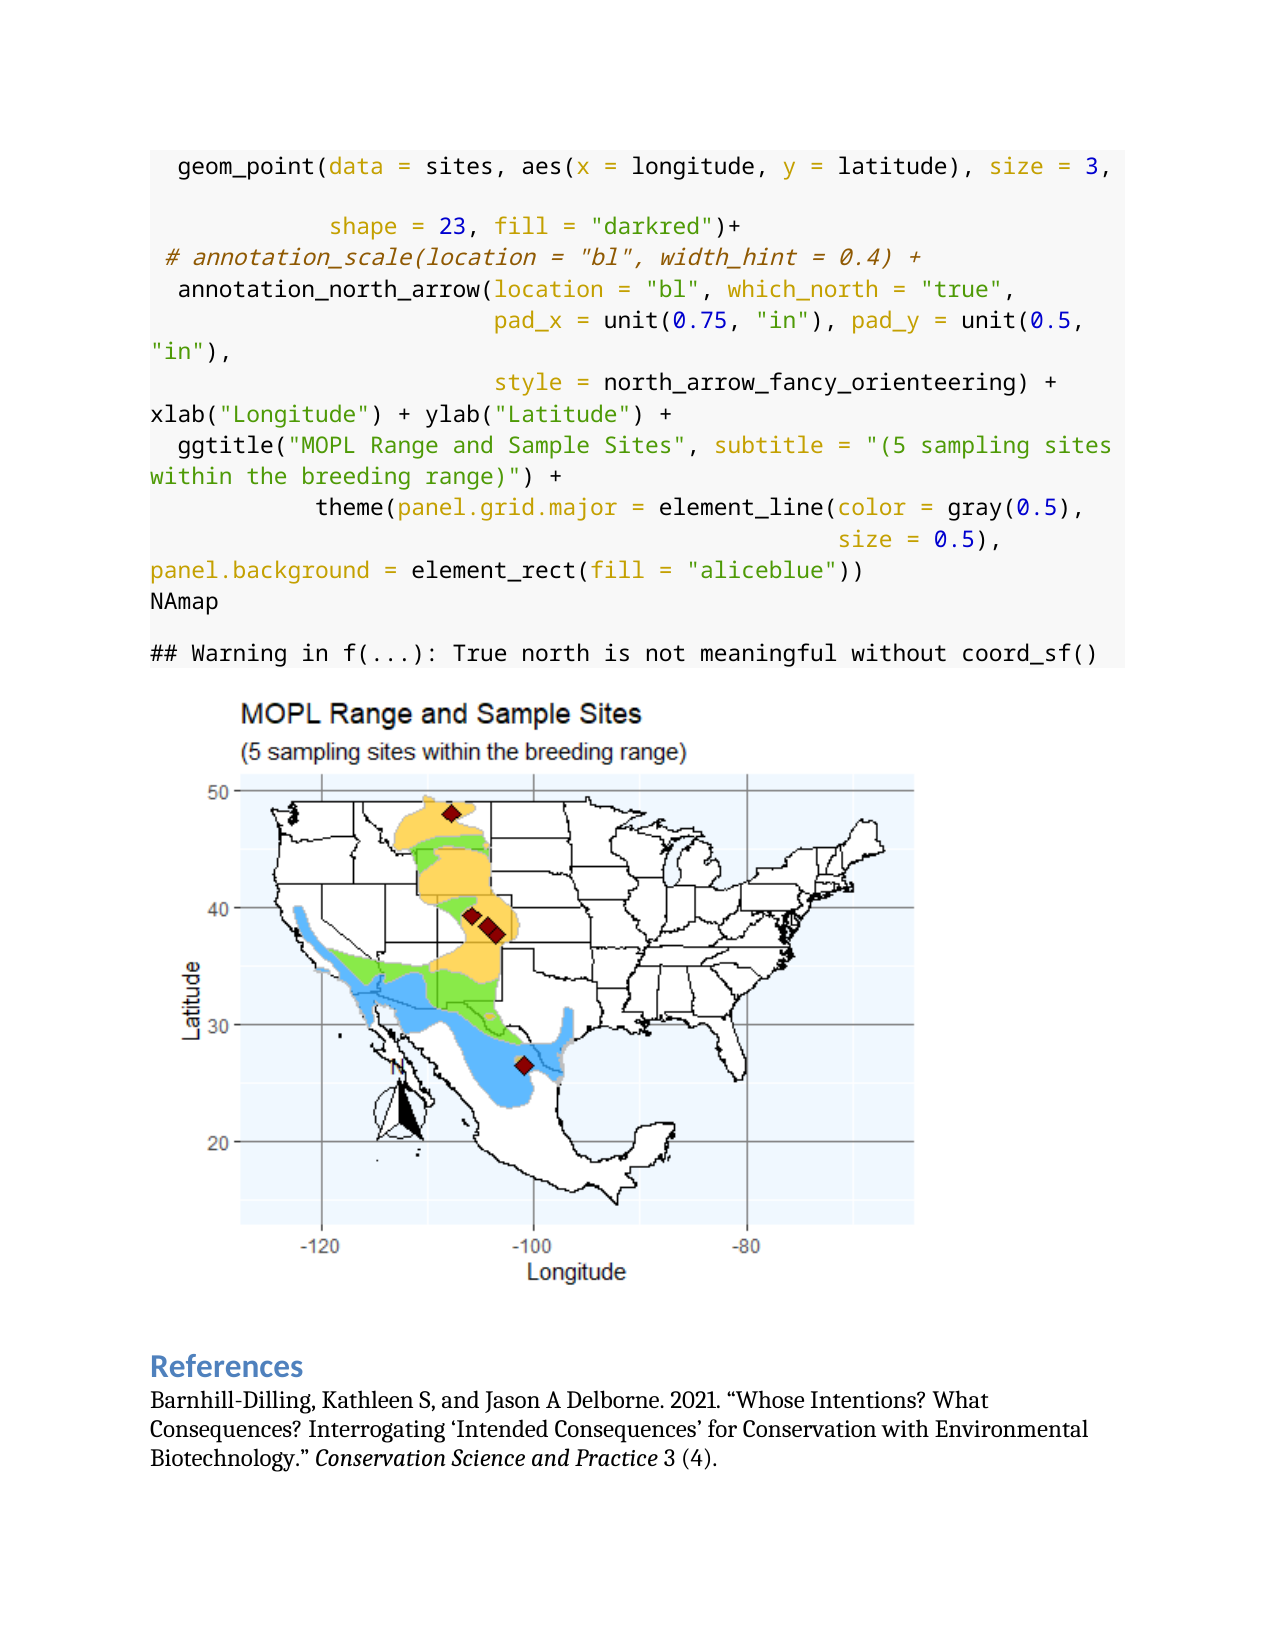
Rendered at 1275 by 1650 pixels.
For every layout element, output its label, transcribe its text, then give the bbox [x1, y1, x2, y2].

picture [168, 689, 927, 1296]
subtitle References [150, 1346, 1125, 1386]
text Barnhill-Dilling, Kathleen S, and Jason A Delborne. 2021. “Whose Intentions? What Consequences? Interrogating ‘Intended Consequences’ for Conservation with Environmental Biotechnology.” Conservation Science and Practice 3 (4). [150, 1386, 1125, 1472]
text ## Warning in f(...): True north is not meaningful without coord_sf() [150, 637, 1125, 668]
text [150, 150, 1125, 616]
